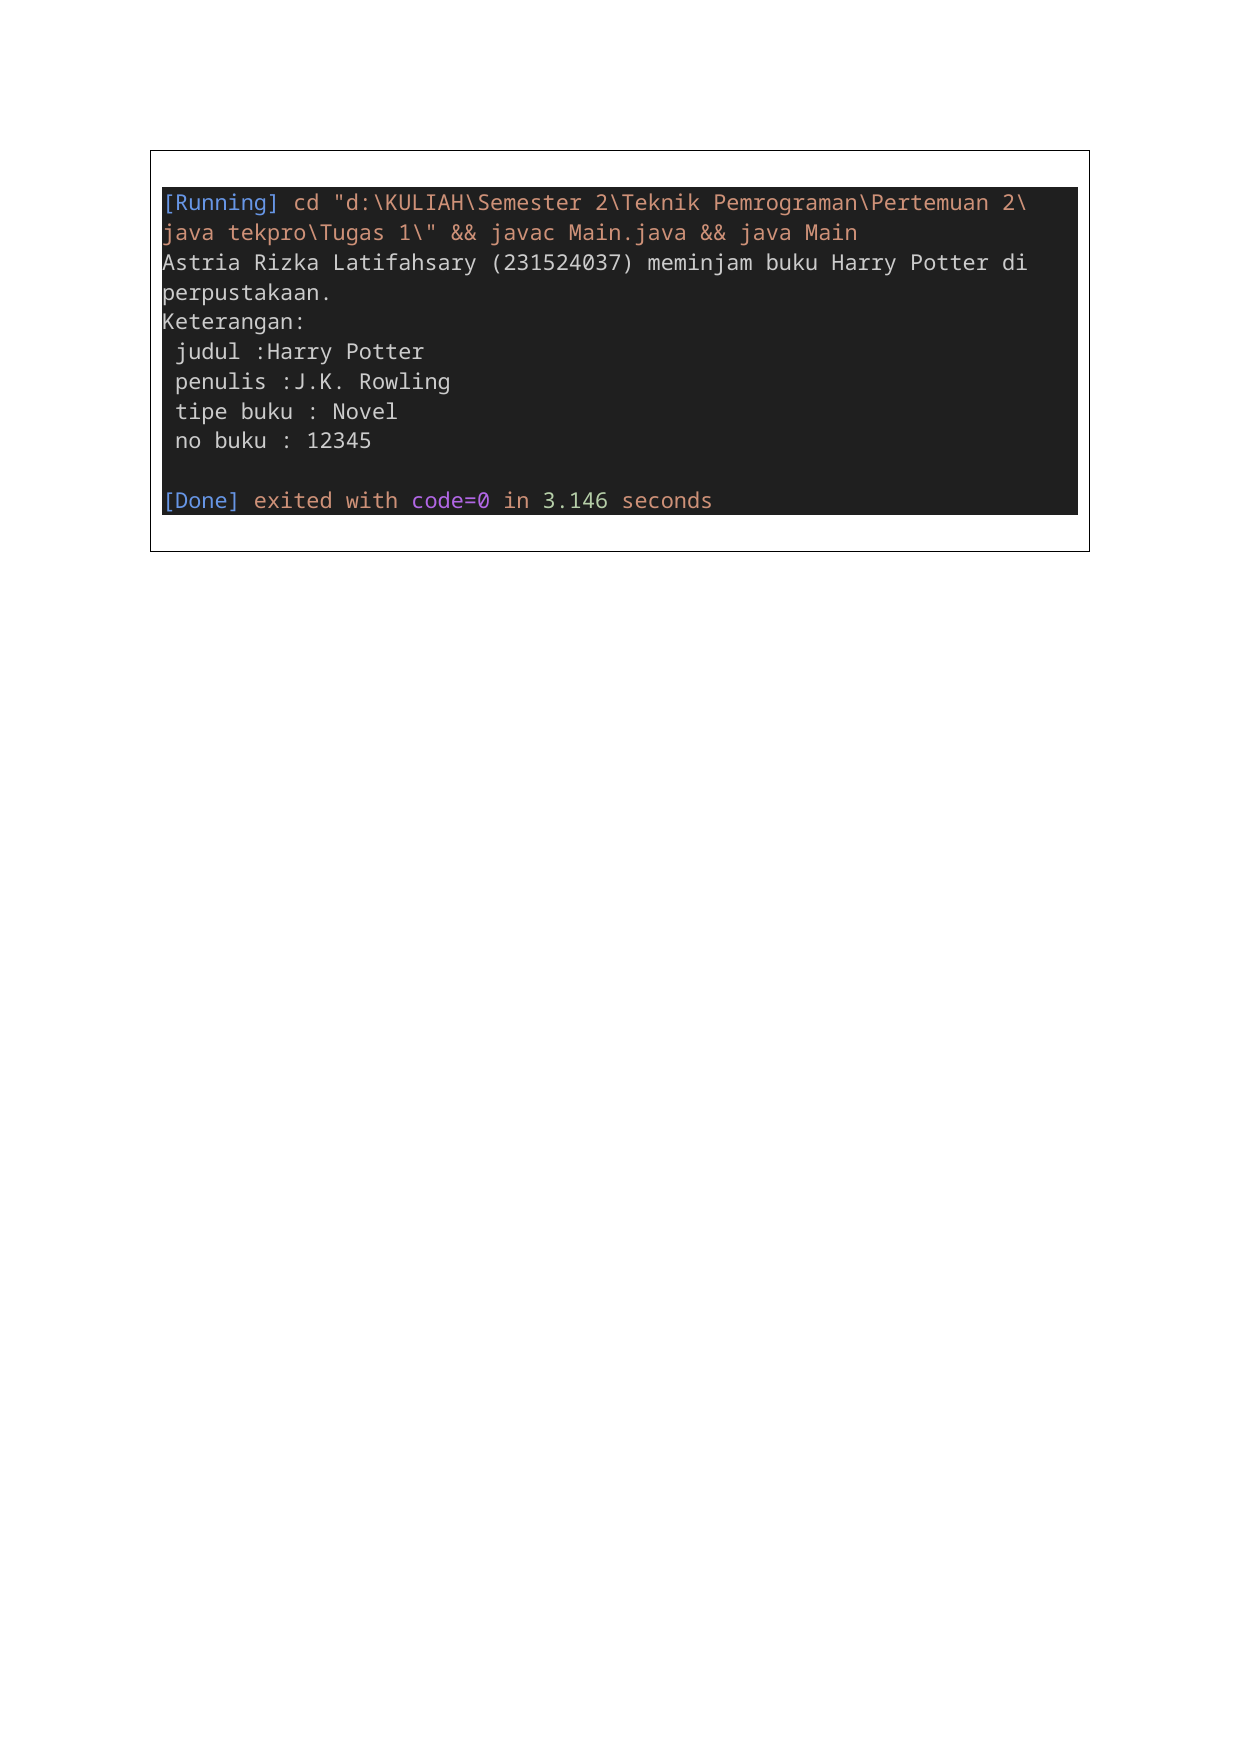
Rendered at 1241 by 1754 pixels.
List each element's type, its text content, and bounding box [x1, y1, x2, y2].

table_header [Running] cd "d:\KULIAH\Semester 2\Teknik Pemrograman\Pertemuan 2\java tekpro\Tugas 1\" && javac Main.java && java Main Astria Rizka Latifahsary (231524037) meminjam buku Harry Potter di perpustakaan. Keterangan: judul :Harry Potter penulis :J.K. Rowling tipe buku : Novel no buku : 12345 [Done] exited with code=0 in 3.146 seconds [151, 151, 1089, 551]
